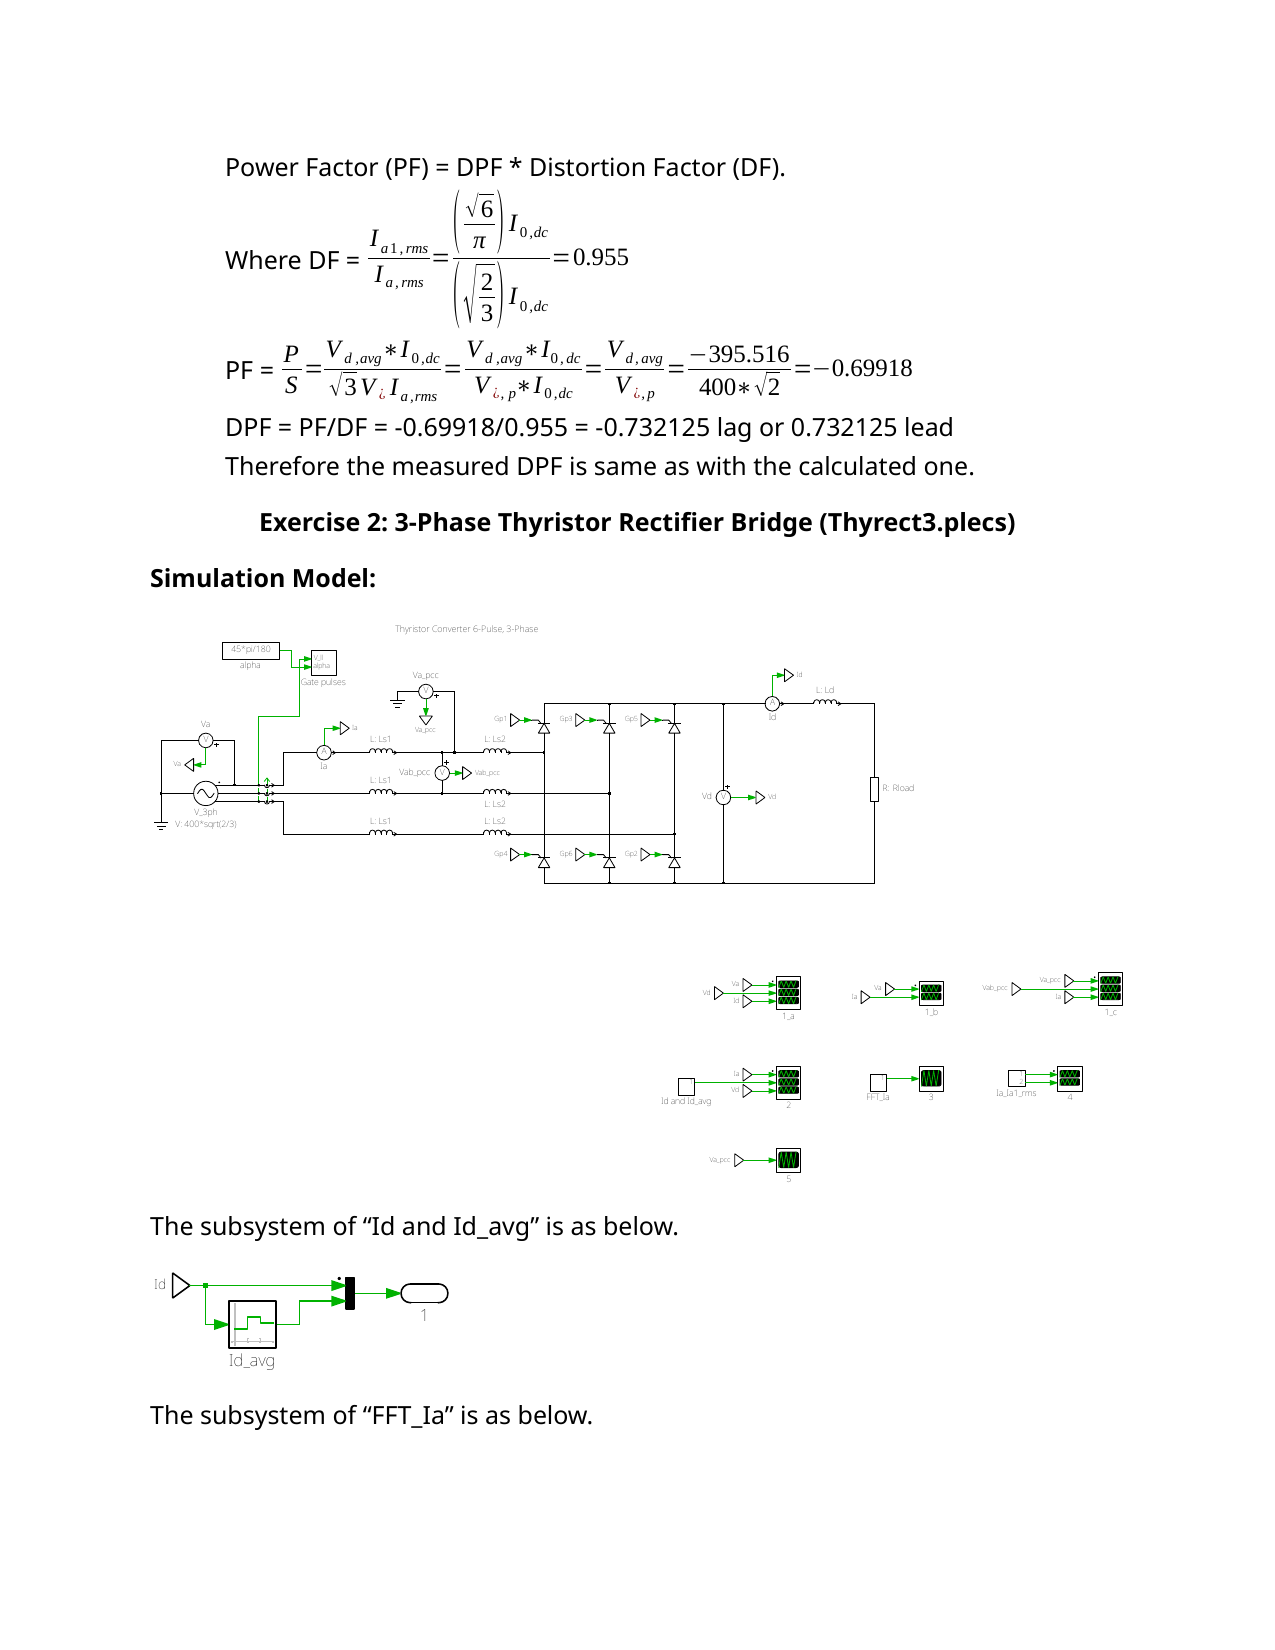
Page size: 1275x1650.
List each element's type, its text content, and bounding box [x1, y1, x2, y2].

list Power Factor (PF) = DPF * Distortion Factor (DF). [225, 150, 1125, 184]
list Therefore the measured DPF is same as with the calculated one. [225, 449, 1125, 483]
text The subsystem of “Id and Id_avg” is as below. [150, 1209, 1125, 1243]
list Where DF = [225, 189, 1125, 331]
text The subsystem of “FFT_Ia” is as below. [150, 1397, 1125, 1431]
text Exercise 2: 3-Phase Thyristor Rectifier Bridge (Thyrect3.plecs) [150, 504, 1125, 538]
text Simulation Model: [150, 560, 1125, 594]
list PF = [225, 336, 1125, 404]
list DPF = PF/DF = -0.69918/0.955 = -0.732125 lag or 0.732125 lead [225, 409, 1125, 443]
